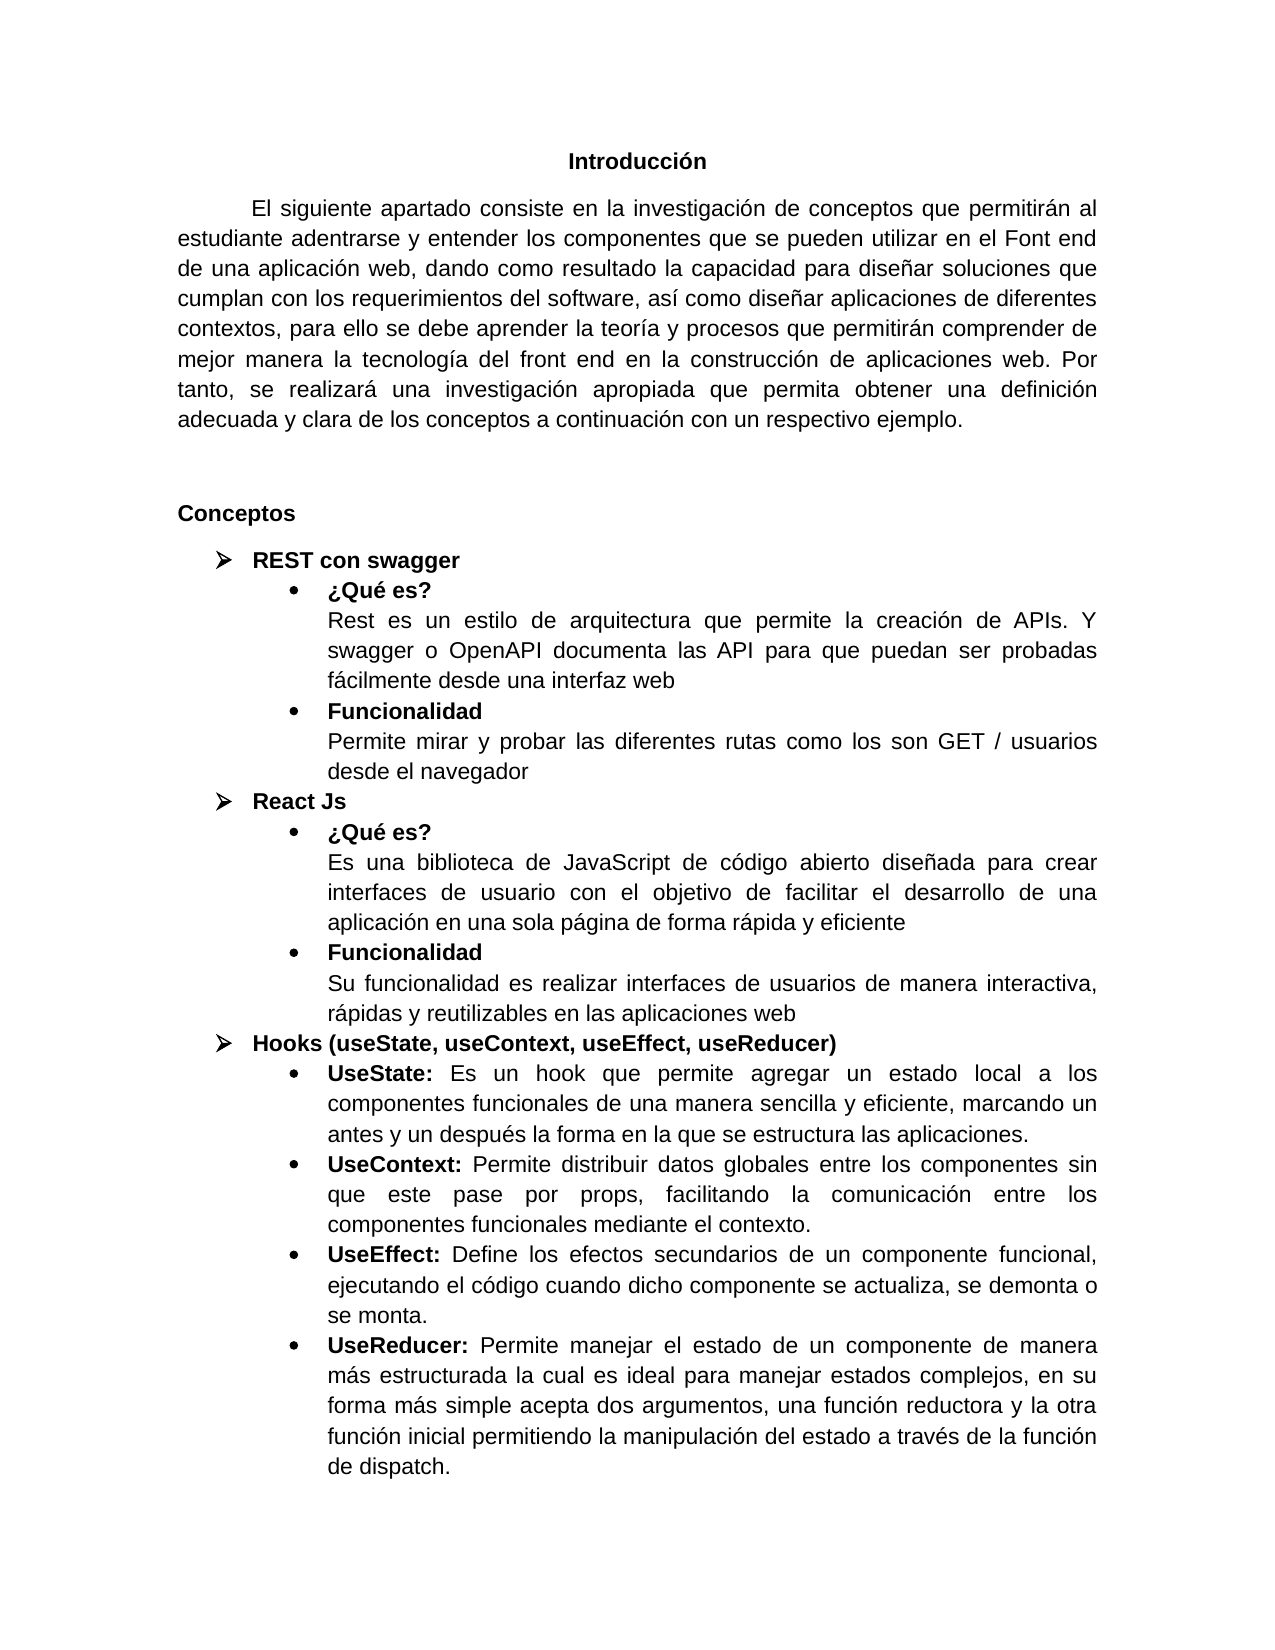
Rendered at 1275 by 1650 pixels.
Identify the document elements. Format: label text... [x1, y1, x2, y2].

list Funcionalidad [290, 698, 1098, 724]
list React Js [215, 788, 1098, 814]
list UseContext: Permite distribuir datos globales entre los componentes sin que este pase por props, facilitando la comunicación entre los componentes funcionales mediante el contexto. [290, 1151, 1098, 1237]
list ¿Qué es? [290, 577, 1098, 603]
text Introducción [177, 148, 1098, 174]
list Es una biblioteca de JavaScript de código abierto diseñada para crear interfaces de usuario con el objetivo de facilitar el desarrollo de una aplicación en una sola página de forma rápida y eficiente [327, 849, 1098, 935]
list Hooks (useState, useContext, useEffect, useReducer) [215, 1030, 1098, 1056]
list ¿Qué es? [290, 818, 1098, 845]
list Su funcionalidad es realizar interfaces de usuarios de manera interactiva, rápidas y reutilizables en las aplicaciones web [327, 969, 1098, 1026]
list Rest es un estilo de arquitectura que permite la creación de APIs. Y swagger o OpenAPI documenta las API para que puedan ser probadas fácilmente desde una interfaz web [327, 607, 1098, 694]
list UseState: Es un hook que permite agregar un estado local a los componentes funcionales de una manera sencilla y eficiente, marcando un antes y un después la forma en la que se estructura las aplicaciones. [290, 1060, 1098, 1147]
list Funcionalidad [290, 939, 1098, 966]
list UseReducer: Permite manejar el estado de un componente de manera más estructurada la cual es ideal para manejar estados complejos, en su forma más simple acepta dos argumentos, una función reductora y la otra función inicial permitiendo la manipulación del estado a través de la función de dispatch. [290, 1332, 1098, 1479]
list UseEffect: Define los efectos secundarios de un componente funcional, ejecutando el código cuando dicho componente se actualiza, se demonta o se monta. [290, 1241, 1098, 1328]
list REST con swagger [215, 547, 1098, 573]
text El siguiente apartado consiste en la investigación de conceptos que permitirán al estudiante adentrarse y entender los componentes que se pueden utilizar en el Font end de una aplicación web, dando como resultado la capacidad para diseñar soluciones que cumplan con los requerimientos del software, así como diseñar aplicaciones de diferentes contextos, para ello se debe aprender la teoría y procesos que permitirán comprender de mejor manera la tecnología del front end en la construcción de aplicaciones web. Por tanto, se realizará una investigación apropiada que permita obtener una definición adecuada y clara de los conceptos a continuación con un respectivo ejemplo. [177, 194, 1098, 432]
text Conceptos [177, 500, 1098, 526]
list Permite mirar y probar las diferentes rutas como los son GET / usuarios desde el navegador [327, 728, 1098, 784]
